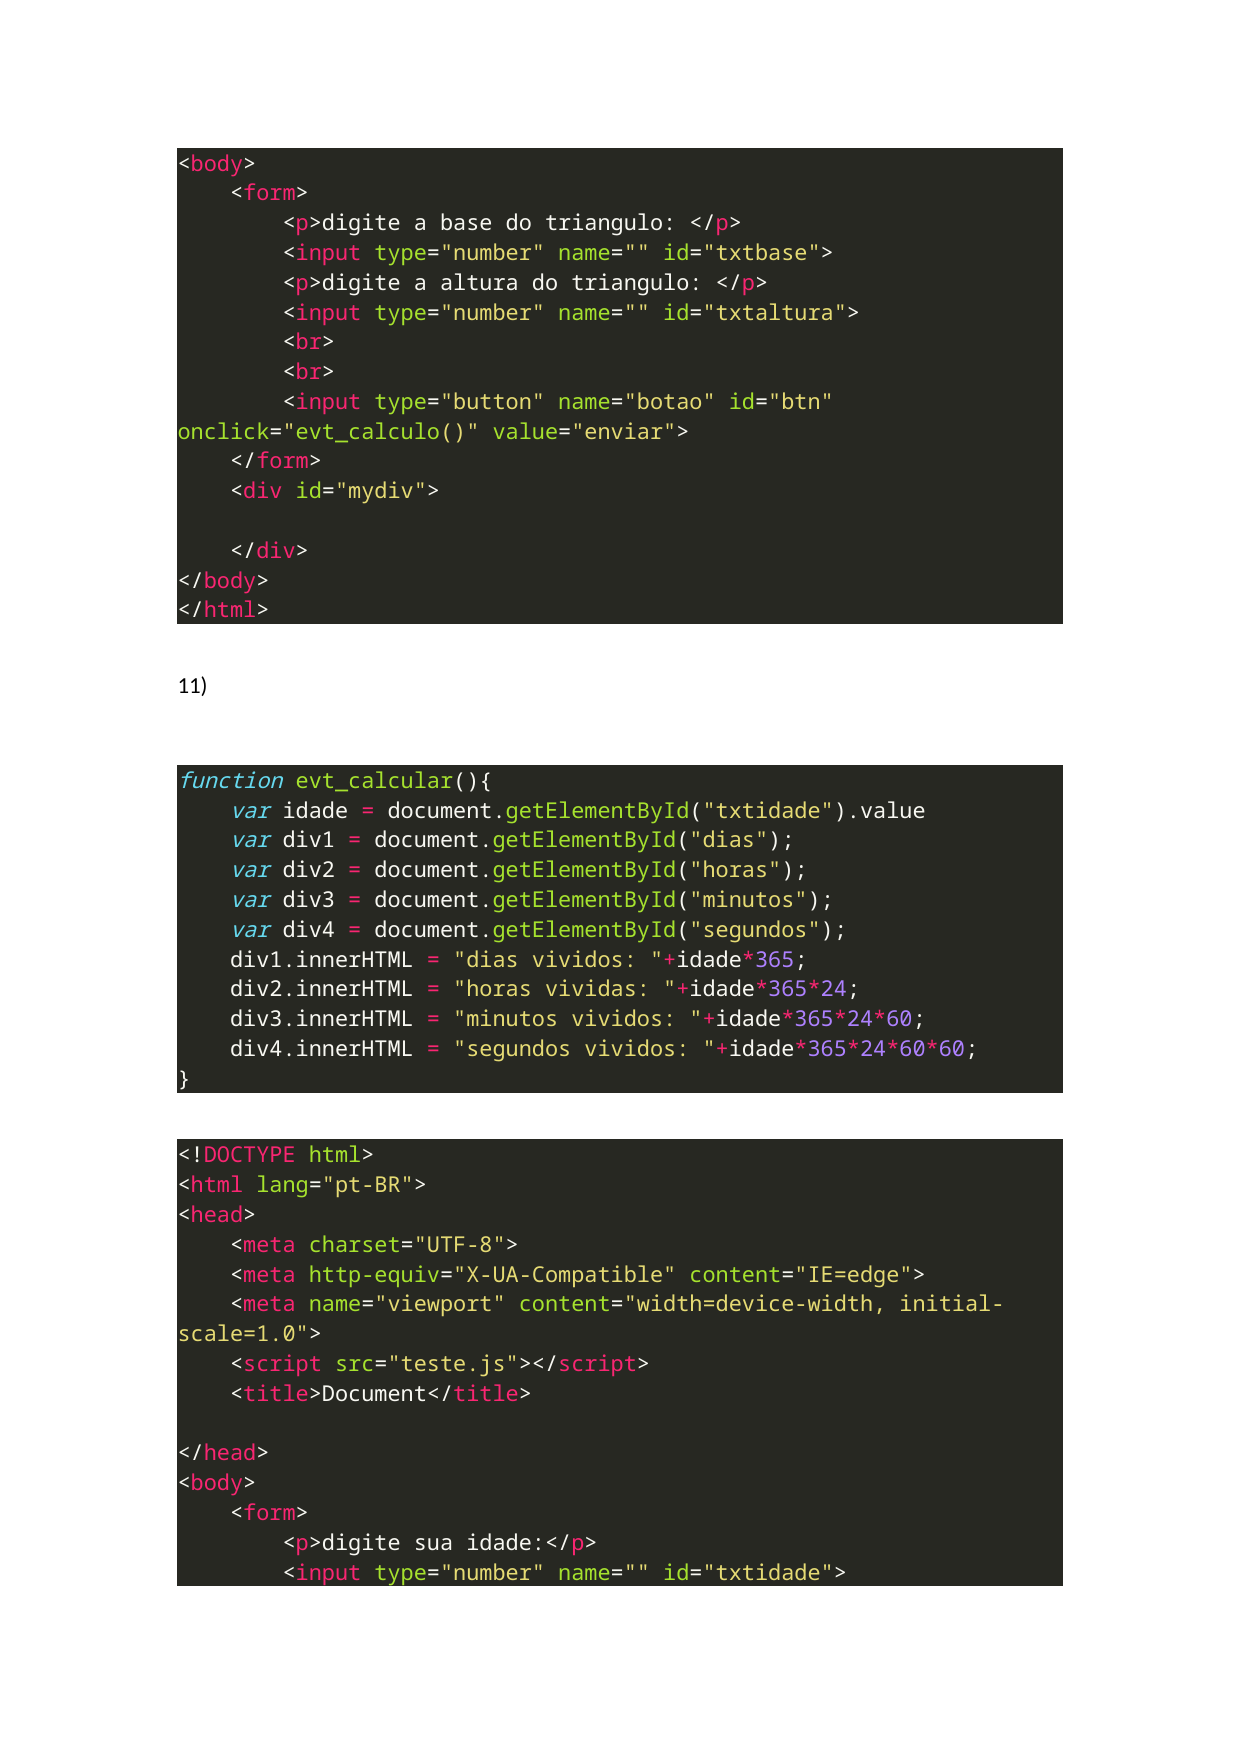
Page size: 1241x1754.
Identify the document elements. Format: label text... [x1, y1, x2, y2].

text <input type="number" name="" id="txtbase"> [177, 237, 1063, 267]
text <input type="number" name="" id="txtaltura"> [177, 297, 1063, 326]
text </head> [177, 1437, 1063, 1467]
text } [177, 1063, 1063, 1093]
text <script src="teste.js"></script> [177, 1348, 1063, 1378]
text </html> [177, 594, 1063, 624]
text <br> [177, 326, 1063, 356]
text <form> [177, 1497, 1063, 1527]
text <body> [177, 1467, 1063, 1497]
text <p>digite sua idade:</p> [177, 1527, 1063, 1557]
text var idade = document.getElementById("txtidade").value [177, 795, 1063, 824]
text <p>digite a base do triangulo: </p> [177, 207, 1063, 237]
text var div4 = document.getElementById("segundos"); [177, 914, 1063, 944]
text <meta http-equiv="X-UA-Compatible" content="IE=edge"> [177, 1259, 1063, 1288]
text <input type="number" name="" id="txtidade"> [177, 1557, 1063, 1586]
text <meta charset="UTF-8"> [177, 1229, 1063, 1259]
text var div1 = document.getElementById("dias"); [177, 824, 1063, 854]
text <form> [177, 177, 1063, 207]
text </div> [177, 535, 1063, 565]
text <!DOCTYPE html> [177, 1139, 1063, 1169]
text div3.innerHTML = "minutos vividos: "+idade*365*24*60; [177, 1003, 1063, 1033]
text div1.innerHTML = "dias vividos: "+idade*365; [177, 944, 1063, 973]
text 11) [177, 671, 1063, 699]
text div2.innerHTML = "horas vividas: "+idade*365*24; [177, 973, 1063, 1003]
text var div3 = document.getElementById("minutos"); [177, 884, 1063, 914]
text </form> [177, 446, 1063, 475]
text <title>Document</title> [177, 1378, 1063, 1408]
text </body> [177, 565, 1063, 594]
text var div2 = document.getElementById("horas"); [177, 854, 1063, 884]
text <p>digite a altura do triangulo: </p> [177, 267, 1063, 297]
text <head> [177, 1199, 1063, 1229]
text <div id="mydiv"> [177, 475, 1063, 505]
text <br> [177, 356, 1063, 386]
text div4.innerHTML = "segundos vividos: "+idade*365*24*60*60; [177, 1033, 1063, 1063]
text <meta name="viewport" content="width=device-width, initial-scale=1.0"> [177, 1288, 1063, 1348]
text <input type="button" name="botao" id="btn" onclick="evt_calculo()" value="enviar"> [177, 386, 1063, 446]
text <html lang="pt-BR"> [177, 1169, 1063, 1199]
text function evt_calcular(){ [177, 765, 1063, 795]
text <body> [177, 148, 1063, 177]
